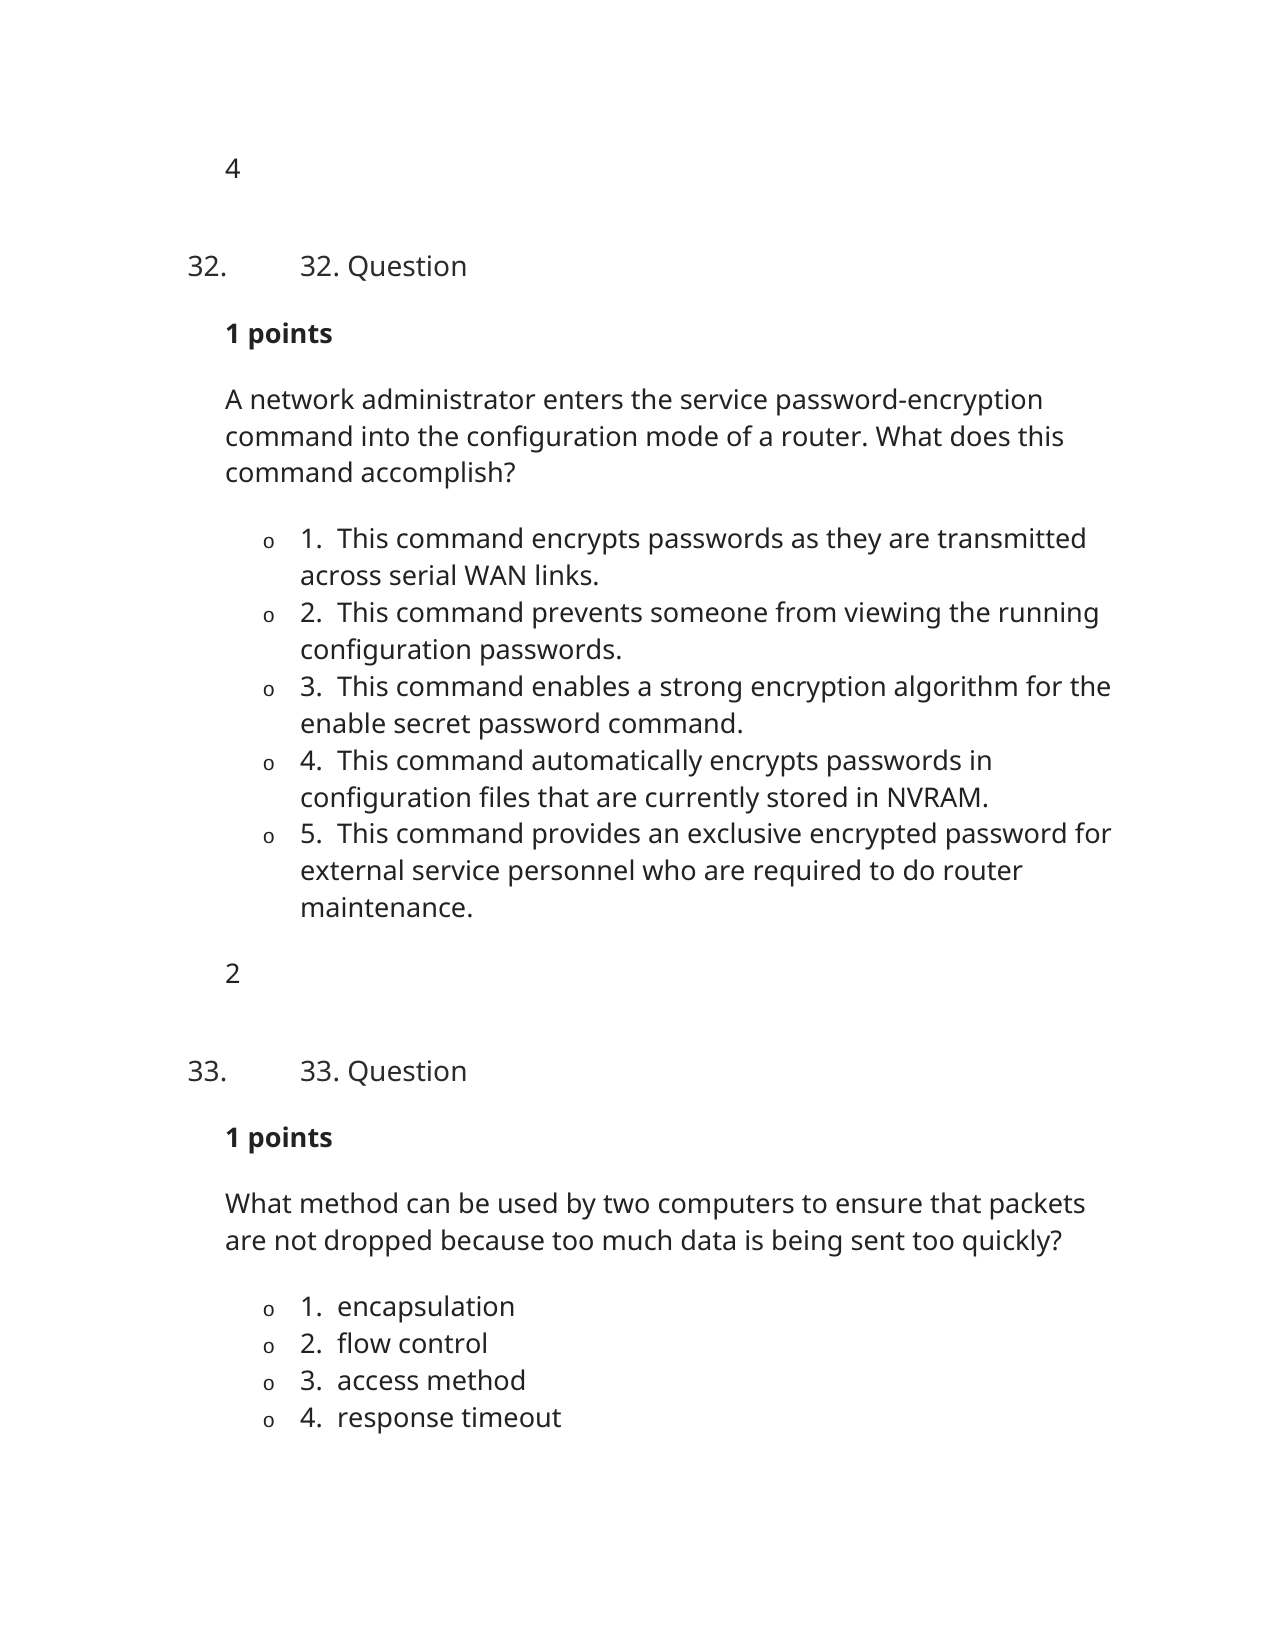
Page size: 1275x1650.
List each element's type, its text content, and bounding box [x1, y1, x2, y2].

list 32. Question [187, 247, 1125, 285]
list 2. flow control [262, 1324, 1125, 1361]
list 4. response timeout [262, 1398, 1125, 1435]
text A network administrator enters the service password-encryption command into the configuration mode of a router. What does this command accomplish? [225, 380, 1125, 491]
list 33. Question [187, 1051, 1125, 1089]
text 1 points [225, 1119, 1125, 1156]
list 3. This command enables a strong encryption algorithm for the enable secret password command. [262, 667, 1125, 741]
text 2 [225, 955, 1125, 1022]
list 1. encapsulation [262, 1288, 1125, 1324]
list 3. access method [262, 1361, 1125, 1398]
list 2. This command prevents someone from viewing the running configuration passwords. [262, 594, 1125, 667]
text What method can be used by two computers to ensure that packets are not dropped because too much data is being sent too quickly? [225, 1185, 1125, 1258]
text 4 [225, 150, 1125, 217]
list 5. This command provides an exclusive encrypted password for external service personnel who are required to do router maintenance. [262, 815, 1125, 926]
text 1 points [225, 314, 1125, 351]
list 4. This command automatically encrypts passwords in configuration files that are currently stored in NVRAM. [262, 741, 1125, 815]
list 1. This command encrypts passwords as they are transmitted across serial WAN links. [262, 520, 1125, 594]
